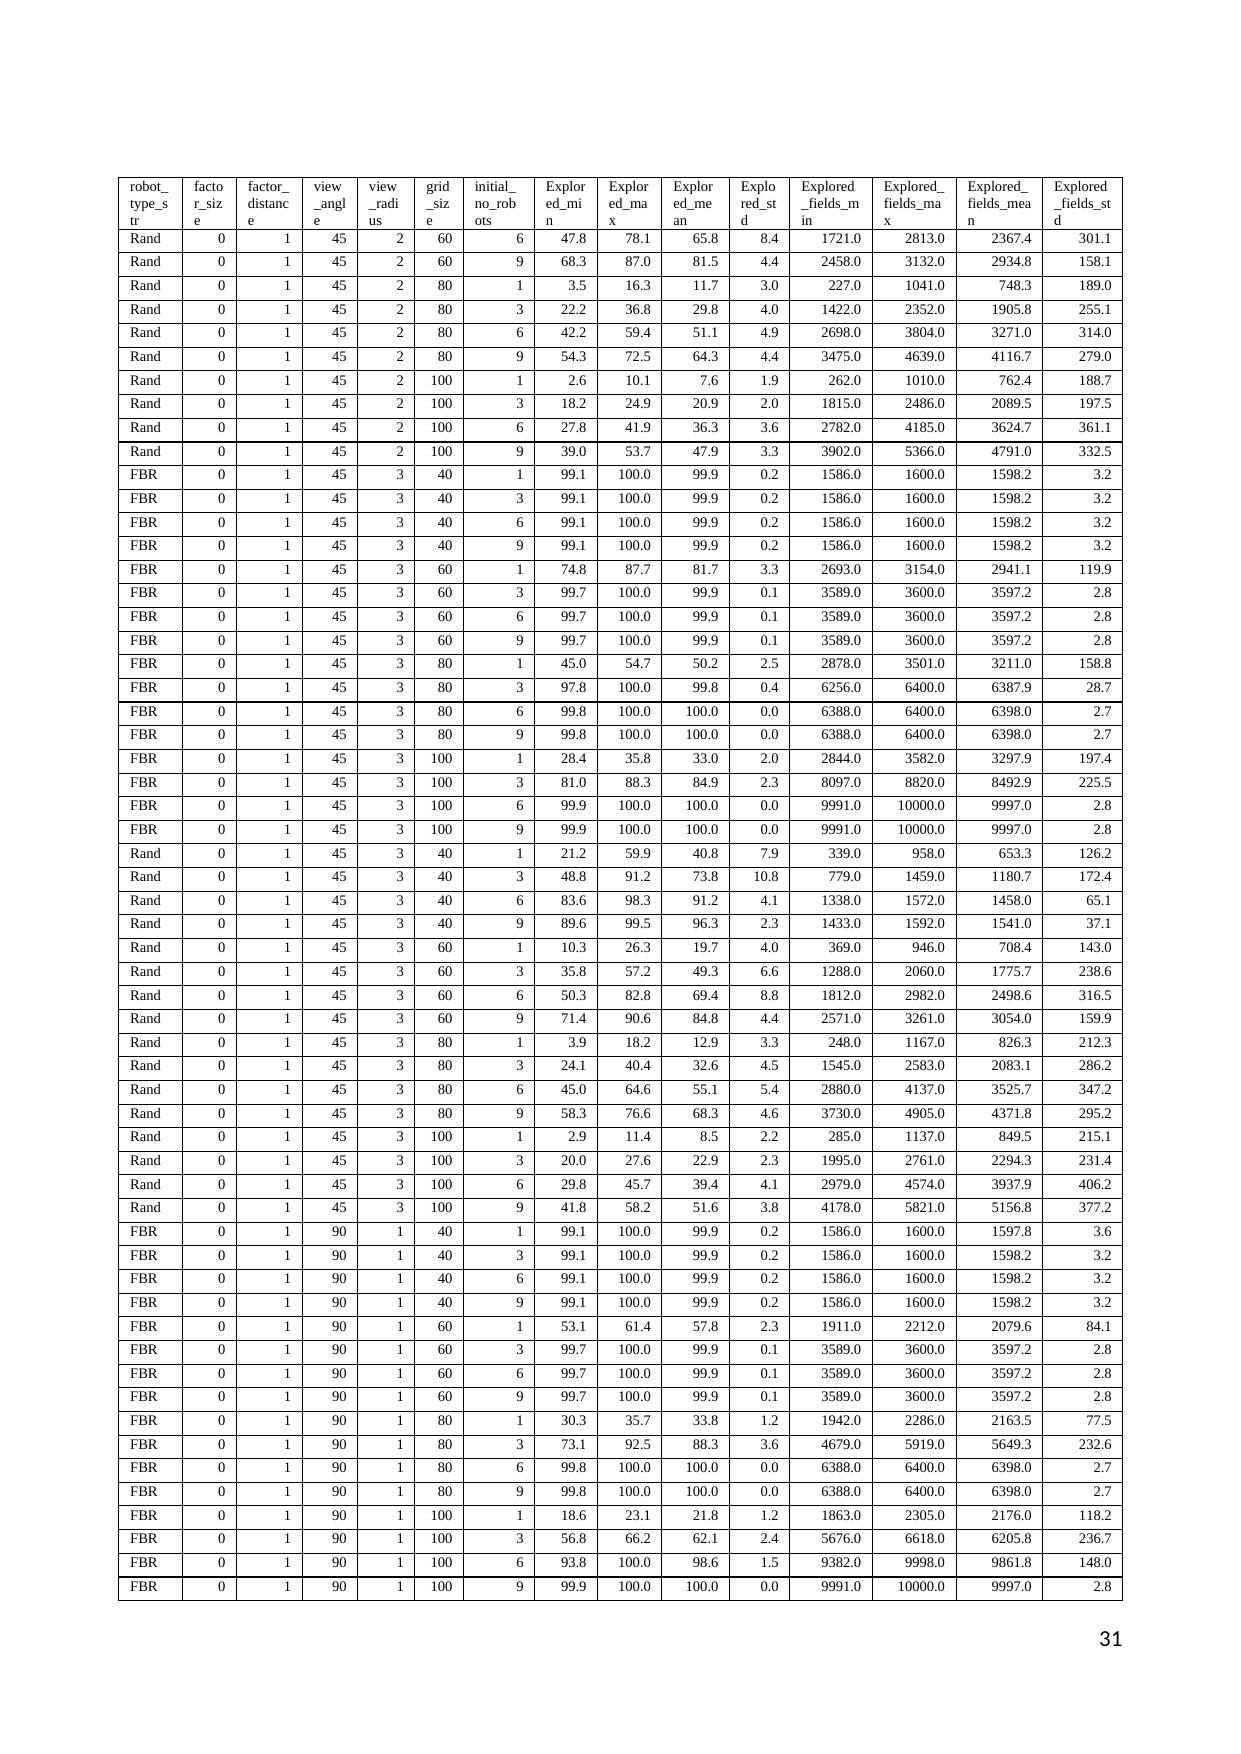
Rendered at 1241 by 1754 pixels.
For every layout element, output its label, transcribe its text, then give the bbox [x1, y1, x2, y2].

table_cell 3600.0 [873, 1365, 956, 1387]
table_cell 2813.0 [873, 230, 956, 252]
table_cell 81.5 [662, 253, 729, 276]
table_cell 90.6 [598, 1010, 661, 1032]
table_cell 1586.0 [790, 490, 872, 512]
table_cell FBR [119, 821, 182, 843]
table_cell 2089.5 [957, 395, 1042, 418]
table_cell 361.1 [1043, 419, 1122, 441]
table_cell 314.0 [1043, 324, 1122, 347]
table_cell 339.0 [790, 844, 872, 867]
table_cell 6 [464, 986, 534, 1009]
table_cell FBR [119, 1412, 182, 1434]
table_cell 80 [415, 679, 463, 701]
table_cell 2.2 [730, 1128, 789, 1151]
table_cell 0.2 [730, 1294, 789, 1316]
table_cell 99.9 [662, 1388, 729, 1411]
table_cell 65.1 [1043, 892, 1122, 914]
table_cell 99.9 [662, 537, 729, 559]
table_cell Rand [119, 1034, 182, 1056]
table_cell 40.4 [598, 1057, 661, 1080]
table_cell 53.7 [598, 443, 661, 465]
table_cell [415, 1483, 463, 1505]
table_cell 3597.2 [957, 632, 1042, 654]
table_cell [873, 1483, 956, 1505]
table_cell 60 [415, 608, 463, 631]
table_cell 1 [237, 1341, 302, 1363]
table_cell 0.2 [730, 1270, 789, 1293]
table_cell 6398.0 [957, 726, 1042, 749]
table_cell 77.5 [1043, 1412, 1122, 1434]
table_cell 3 [464, 1152, 534, 1174]
table_cell 3.3 [730, 561, 789, 583]
table_cell 3 [464, 1246, 534, 1269]
table_cell 100.0 [598, 608, 661, 631]
table_cell 40 [415, 915, 463, 938]
table_cell 3589.0 [790, 608, 872, 631]
table_cell 285.0 [790, 1128, 872, 1151]
table_cell 33.0 [662, 750, 729, 772]
table_cell 369.0 [790, 939, 872, 962]
table_cell 57.2 [598, 963, 661, 985]
table_cell 3 [464, 1436, 534, 1458]
table_cell 0 [183, 1105, 236, 1127]
table_cell 80 [415, 348, 463, 370]
table_cell Rand [119, 1010, 182, 1032]
table_cell 37.1 [1043, 915, 1122, 938]
table_cell 2844.0 [790, 750, 872, 772]
table_cell 3597.2 [957, 1388, 1042, 1411]
table_header Explored_fields_max [873, 178, 956, 228]
table_cell 4639.0 [873, 348, 956, 370]
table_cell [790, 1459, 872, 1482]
table_cell 1 [464, 466, 534, 489]
table_cell 3.2 [1043, 1246, 1122, 1269]
table_cell 99.7 [535, 1388, 597, 1411]
table_cell 5.4 [730, 1081, 789, 1103]
table_cell 1911.0 [790, 1317, 872, 1340]
table_cell 4.4 [730, 1010, 789, 1032]
table_cell 159.9 [1043, 1010, 1122, 1032]
table_cell 48.8 [535, 868, 597, 891]
table_cell 2571.0 [790, 1010, 872, 1032]
table_cell 0 [183, 371, 236, 394]
table_cell 0 [183, 726, 236, 749]
table_cell Rand [119, 253, 182, 276]
table_cell 347.2 [1043, 1081, 1122, 1103]
table_cell 3 [358, 1081, 414, 1103]
table_cell 100 [415, 797, 463, 820]
table_cell 1598.2 [957, 1246, 1042, 1269]
table_cell 45 [303, 1057, 357, 1080]
table_cell 188.7 [1043, 371, 1122, 394]
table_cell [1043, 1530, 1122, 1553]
table_cell 1 [237, 561, 302, 583]
table_cell 4.5 [730, 1057, 789, 1080]
table_cell 1 [237, 1317, 302, 1340]
table_cell 9 [464, 821, 534, 843]
table_cell 6 [464, 324, 534, 347]
table_cell 1 [237, 774, 302, 796]
table_cell 5821.0 [873, 1199, 956, 1222]
table_cell 7.9 [730, 844, 789, 867]
table_cell 1 [237, 1436, 302, 1458]
table_cell Rand [119, 443, 182, 465]
table_cell 0 [183, 1294, 236, 1316]
table_cell Rand [119, 301, 182, 323]
table_cell 100 [415, 750, 463, 772]
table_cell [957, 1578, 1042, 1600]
table_cell 1 [237, 726, 302, 749]
table_cell 99.8 [535, 703, 597, 725]
table_cell 0 [183, 986, 236, 1009]
table_cell 1338.0 [790, 892, 872, 914]
table_cell 9 [464, 1388, 534, 1411]
table_cell 9 [464, 443, 534, 465]
table_cell 748.3 [957, 277, 1042, 299]
table_cell 3 [358, 632, 414, 654]
table_cell 0 [183, 868, 236, 891]
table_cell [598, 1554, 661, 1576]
table_cell 100.0 [598, 490, 661, 512]
table_cell 377.2 [1043, 1199, 1122, 1222]
table_cell 4.1 [730, 892, 789, 914]
table_cell 0 [183, 490, 236, 512]
table_cell 958.0 [873, 844, 956, 867]
table_cell 1 [237, 584, 302, 607]
table_cell Rand [119, 230, 182, 252]
table_cell Rand [119, 1199, 182, 1222]
table_cell 2782.0 [790, 419, 872, 441]
table_cell 1 [237, 419, 302, 441]
table_cell 3 [464, 868, 534, 891]
table_cell 50.3 [535, 986, 597, 1009]
table_cell 1995.0 [790, 1152, 872, 1174]
table_cell 84.8 [662, 1010, 729, 1032]
table_cell 45 [303, 419, 357, 441]
table_cell 1010.0 [873, 371, 956, 394]
table_cell 3211.0 [957, 655, 1042, 678]
table_cell FBR [119, 774, 182, 796]
table_cell 1 [358, 1294, 414, 1316]
table_cell 1459.0 [873, 868, 956, 891]
table_cell 99.9 [662, 490, 729, 512]
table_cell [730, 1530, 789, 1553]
table_cell 10.8 [730, 868, 789, 891]
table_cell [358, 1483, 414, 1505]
table_cell 1586.0 [790, 513, 872, 536]
table_cell 99.1 [535, 513, 597, 536]
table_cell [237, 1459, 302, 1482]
table_cell 91.2 [662, 892, 729, 914]
table_cell 2 [358, 277, 414, 299]
table_cell 3 [358, 561, 414, 583]
table_cell 1 [358, 1436, 414, 1458]
table_cell 3 [358, 584, 414, 607]
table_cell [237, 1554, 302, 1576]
table_cell 9 [464, 726, 534, 749]
table_header Explored_max [598, 178, 661, 228]
table_cell 1 [237, 301, 302, 323]
table_cell 2.0 [730, 395, 789, 418]
table_cell 100.0 [662, 821, 729, 843]
table_cell 1598.2 [957, 490, 1042, 512]
table_cell 0.0 [730, 821, 789, 843]
table_cell 2.3 [730, 1152, 789, 1174]
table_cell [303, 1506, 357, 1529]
table_cell 9997.0 [957, 797, 1042, 820]
table_cell 47.8 [535, 230, 597, 252]
table_cell 3 [358, 537, 414, 559]
table_cell 1 [237, 277, 302, 299]
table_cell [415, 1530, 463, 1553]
table_cell 2.6 [535, 371, 597, 394]
table_cell 0.0 [730, 703, 789, 725]
table_cell 39.4 [662, 1175, 729, 1198]
table_cell 215.1 [1043, 1128, 1122, 1151]
table_cell 1458.0 [957, 892, 1042, 914]
table_cell 6 [464, 703, 534, 725]
table_cell 1 [237, 230, 302, 252]
table_cell 1812.0 [790, 986, 872, 1009]
table_cell FBR [119, 1388, 182, 1411]
table_cell 0 [183, 679, 236, 701]
table_cell 20.0 [535, 1152, 597, 1174]
table_cell 99.9 [662, 632, 729, 654]
table_cell Rand [119, 277, 182, 299]
table_cell 6400.0 [873, 679, 956, 701]
table_cell 1541.0 [957, 915, 1042, 938]
table_cell 0 [183, 1436, 236, 1458]
table_cell 3597.2 [957, 608, 1042, 631]
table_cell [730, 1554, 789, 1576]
table_cell 212.3 [1043, 1034, 1122, 1056]
table_cell 100 [415, 821, 463, 843]
table_cell 9 [464, 1010, 534, 1032]
table_cell 1 [358, 1412, 414, 1434]
table_cell 3.2 [1043, 537, 1122, 559]
table_cell 99.9 [662, 1341, 729, 1363]
table_cell 143.0 [1043, 939, 1122, 962]
table_cell 100.0 [598, 703, 661, 725]
table_cell 6 [464, 608, 534, 631]
table_cell 1572.0 [873, 892, 956, 914]
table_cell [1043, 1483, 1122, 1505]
table_cell 27.8 [535, 419, 597, 441]
table_cell 12.9 [662, 1034, 729, 1056]
table_cell 1 [464, 277, 534, 299]
table_cell 3589.0 [790, 584, 872, 607]
table_cell 6387.9 [957, 679, 1042, 701]
table_cell 100 [415, 419, 463, 441]
table_cell 100.0 [598, 1365, 661, 1387]
table_cell 1 [237, 750, 302, 772]
table_cell 1 [464, 1128, 534, 1151]
table_cell 2352.0 [873, 301, 956, 323]
table_cell 708.4 [957, 939, 1042, 962]
table_cell 3937.9 [957, 1175, 1042, 1198]
table_cell 80 [415, 1057, 463, 1080]
table_cell 20.9 [662, 395, 729, 418]
table_cell 1 [464, 844, 534, 867]
table_cell 1 [237, 1152, 302, 1174]
table_cell 9 [464, 1199, 534, 1222]
table_cell 96.3 [662, 915, 729, 938]
table_cell 100.0 [662, 797, 729, 820]
table_cell 2 [358, 443, 414, 465]
table_cell 0.2 [730, 1223, 789, 1245]
table_cell 80 [415, 1105, 463, 1127]
table_cell 1041.0 [873, 277, 956, 299]
table_cell 0 [183, 1341, 236, 1363]
table_cell 3 [358, 655, 414, 678]
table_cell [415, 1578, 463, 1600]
table_cell 1600.0 [873, 1246, 956, 1269]
table_cell 3 [358, 915, 414, 938]
table_cell 41.9 [598, 419, 661, 441]
table_cell 2.8 [1043, 1341, 1122, 1363]
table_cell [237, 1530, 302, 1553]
table_cell 119.9 [1043, 561, 1122, 583]
table_cell 100.0 [598, 537, 661, 559]
table_cell 1 [237, 513, 302, 536]
table_cell 1 [237, 939, 302, 962]
table_cell 45 [303, 1199, 357, 1222]
table_cell 9 [464, 537, 534, 559]
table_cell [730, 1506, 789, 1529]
table_cell 40 [415, 490, 463, 512]
table_cell 779.0 [790, 868, 872, 891]
table_cell 3 [464, 395, 534, 418]
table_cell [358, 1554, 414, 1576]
table_cell 6 [464, 1081, 534, 1103]
table_cell 99.7 [535, 632, 597, 654]
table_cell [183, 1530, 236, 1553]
table_cell 0 [183, 939, 236, 962]
table_cell 3.0 [730, 277, 789, 299]
table_cell 80 [415, 1412, 463, 1434]
table_cell 45 [303, 584, 357, 607]
table_cell Rand [119, 1175, 182, 1198]
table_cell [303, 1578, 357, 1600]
table_cell 45 [303, 821, 357, 843]
table_cell 1 [464, 1317, 534, 1340]
table_cell 1 [358, 1223, 414, 1245]
table_cell 1 [237, 844, 302, 867]
table_cell 3902.0 [790, 443, 872, 465]
table_cell 73.1 [535, 1436, 597, 1458]
table_cell 45.0 [535, 655, 597, 678]
table_cell 1 [237, 1246, 302, 1269]
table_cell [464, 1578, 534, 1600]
table_cell FBR [119, 726, 182, 749]
table_header Explored_fields_std [1043, 178, 1122, 228]
table_cell 60 [415, 939, 463, 962]
table_cell 90 [303, 1436, 357, 1458]
table_cell FBR [119, 513, 182, 536]
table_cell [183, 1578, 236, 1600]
table_cell 100.0 [598, 632, 661, 654]
table_header view_radius [358, 178, 414, 228]
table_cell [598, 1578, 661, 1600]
table_cell 6 [464, 797, 534, 820]
table_cell 35.8 [598, 750, 661, 772]
table_cell 51.6 [662, 1199, 729, 1222]
table_cell 0.1 [730, 632, 789, 654]
table_cell 2 [358, 301, 414, 323]
table_cell 3475.0 [790, 348, 872, 370]
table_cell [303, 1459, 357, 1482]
table_cell 2.3 [730, 1317, 789, 1340]
table_cell 0 [183, 395, 236, 418]
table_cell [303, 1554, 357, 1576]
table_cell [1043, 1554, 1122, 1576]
table_cell 1 [237, 1270, 302, 1293]
table_cell 47.9 [662, 443, 729, 465]
table_cell 40 [415, 466, 463, 489]
table_cell Rand [119, 939, 182, 962]
table_cell 49.3 [662, 963, 729, 985]
table_cell 45 [303, 892, 357, 914]
table_cell 64.3 [662, 348, 729, 370]
table_cell 653.3 [957, 844, 1042, 867]
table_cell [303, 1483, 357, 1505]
table_cell 60 [415, 561, 463, 583]
table_cell 45 [303, 1105, 357, 1127]
table_cell 99.7 [535, 584, 597, 607]
table_cell 100 [415, 1152, 463, 1174]
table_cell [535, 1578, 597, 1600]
table_cell 1 [237, 1412, 302, 1434]
table_header Explored_mean [662, 178, 729, 228]
table_cell 295.2 [1043, 1105, 1122, 1127]
table_cell Rand [119, 868, 182, 891]
table_cell 0 [183, 253, 236, 276]
table_cell 40 [415, 1246, 463, 1269]
table_cell 1 [237, 1365, 302, 1387]
table_cell 9 [464, 348, 534, 370]
table_cell 0.1 [730, 1365, 789, 1387]
table_cell 0 [183, 466, 236, 489]
table_cell 99.1 [535, 537, 597, 559]
table_cell FBR [119, 466, 182, 489]
table_cell 45 [303, 561, 357, 583]
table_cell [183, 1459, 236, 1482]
table_cell 45 [303, 963, 357, 985]
table_cell 59.9 [598, 844, 661, 867]
table_cell 2 [358, 324, 414, 347]
table_cell 3 [358, 939, 414, 962]
table_cell 10000.0 [873, 797, 956, 820]
table_header factor_size [183, 178, 236, 228]
table_cell 0 [183, 632, 236, 654]
table_cell 40 [415, 1270, 463, 1293]
table_cell 1 [237, 1010, 302, 1032]
table_cell 90 [303, 1341, 357, 1363]
table_cell 45 [303, 774, 357, 796]
table_cell 1 [237, 1175, 302, 1198]
table_cell 29.8 [535, 1175, 597, 1198]
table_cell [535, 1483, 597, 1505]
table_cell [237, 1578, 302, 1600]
table_cell 40 [415, 513, 463, 536]
table_cell Rand [119, 892, 182, 914]
table_cell 50.2 [662, 655, 729, 678]
table_cell 172.4 [1043, 868, 1122, 891]
table_cell 6 [464, 419, 534, 441]
table_cell 80 [415, 703, 463, 725]
table_cell 0 [183, 1152, 236, 1174]
table_cell 1 [237, 821, 302, 843]
table_cell 45 [303, 1010, 357, 1032]
table_cell 90 [303, 1317, 357, 1340]
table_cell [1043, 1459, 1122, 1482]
table_cell 286.2 [1043, 1057, 1122, 1080]
table_cell 3.8 [730, 1199, 789, 1222]
table_cell 1 [237, 1294, 302, 1316]
table_cell 90 [303, 1246, 357, 1269]
table_cell 1 [464, 1034, 534, 1056]
table_cell 9 [464, 915, 534, 938]
table_cell 0 [183, 608, 236, 631]
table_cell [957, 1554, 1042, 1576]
table_cell 2934.8 [957, 253, 1042, 276]
table_cell 197.4 [1043, 750, 1122, 772]
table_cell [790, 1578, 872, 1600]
table_cell 3.6 [730, 419, 789, 441]
table_cell 5156.8 [957, 1199, 1042, 1222]
table_cell 3 [358, 679, 414, 701]
table_cell 8097.0 [790, 774, 872, 796]
table_cell 3589.0 [790, 1365, 872, 1387]
table_cell 2.8 [1043, 1388, 1122, 1411]
table_cell 1 [237, 797, 302, 820]
table_cell 0.0 [730, 797, 789, 820]
table_cell 98.3 [598, 892, 661, 914]
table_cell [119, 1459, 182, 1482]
table_cell 45 [303, 395, 357, 418]
table_cell 2060.0 [873, 963, 956, 985]
table_cell 99.9 [662, 608, 729, 631]
table_cell 0 [183, 301, 236, 323]
table_cell 33.8 [662, 1412, 729, 1434]
table_cell 4.9 [730, 324, 789, 347]
table_cell 2 [358, 348, 414, 370]
table_cell 45 [303, 750, 357, 772]
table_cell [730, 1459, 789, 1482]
table_cell 99.9 [662, 1246, 729, 1269]
table_cell 3 [358, 1128, 414, 1151]
table_cell 27.6 [598, 1152, 661, 1174]
table_cell 3624.7 [957, 419, 1042, 441]
table_cell 60 [415, 632, 463, 654]
table_cell 0 [183, 797, 236, 820]
table_cell Rand [119, 395, 182, 418]
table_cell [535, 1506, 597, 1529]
table_cell 40 [415, 1223, 463, 1245]
table_cell 1598.2 [957, 1294, 1042, 1316]
table_cell 1600.0 [873, 1223, 956, 1245]
table_cell 231.4 [1043, 1152, 1122, 1174]
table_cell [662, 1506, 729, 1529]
table_cell 1905.8 [957, 301, 1042, 323]
table_cell 158.1 [1043, 253, 1122, 276]
table_cell FBR [119, 679, 182, 701]
table_cell 3132.0 [873, 253, 956, 276]
table_cell 53.1 [535, 1317, 597, 1340]
table_cell 1167.0 [873, 1034, 956, 1056]
table_cell 10.3 [535, 939, 597, 962]
table_cell 3 [358, 703, 414, 725]
table_cell FBR [119, 1270, 182, 1293]
table_cell 1 [237, 679, 302, 701]
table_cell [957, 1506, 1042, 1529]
table_cell 3 [464, 1341, 534, 1363]
table_cell 3 [358, 1199, 414, 1222]
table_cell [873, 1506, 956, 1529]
table_cell FBR [119, 797, 182, 820]
table_cell 3 [358, 986, 414, 1009]
table_cell 0 [183, 1317, 236, 1340]
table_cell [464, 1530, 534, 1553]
table_cell 4574.0 [873, 1175, 956, 1198]
table_cell 54.7 [598, 655, 661, 678]
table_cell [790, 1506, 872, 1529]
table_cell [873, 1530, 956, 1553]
table_cell 74.8 [535, 561, 597, 583]
table_cell 3 [464, 584, 534, 607]
table_cell 2982.0 [873, 986, 956, 1009]
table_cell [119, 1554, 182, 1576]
table_header initial_no_robots [464, 178, 534, 228]
table_cell 3600.0 [873, 1341, 956, 1363]
table_cell 3600.0 [873, 584, 956, 607]
table_cell 87.7 [598, 561, 661, 583]
table_cell 3 [464, 1057, 534, 1080]
table_cell 0.2 [730, 1246, 789, 1269]
table_cell 1 [464, 939, 534, 962]
table_cell 3600.0 [873, 608, 956, 631]
table_cell 3597.2 [957, 584, 1042, 607]
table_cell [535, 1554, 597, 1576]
table_cell 1 [358, 1341, 414, 1363]
table_cell 100.0 [598, 797, 661, 820]
table_cell Rand [119, 1057, 182, 1080]
table_cell 0.1 [730, 584, 789, 607]
table_cell 0 [183, 537, 236, 559]
table_cell 2.8 [1043, 821, 1122, 843]
table_cell 3 [358, 892, 414, 914]
table_cell 7.6 [662, 371, 729, 394]
table_cell 0.1 [730, 1341, 789, 1363]
table_cell 99.9 [662, 584, 729, 607]
table_cell 99.1 [535, 466, 597, 489]
table_cell 99.9 [535, 821, 597, 843]
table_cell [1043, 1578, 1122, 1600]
table_cell 3261.0 [873, 1010, 956, 1032]
table_cell 100.0 [598, 1270, 661, 1293]
table_cell 1598.2 [957, 513, 1042, 536]
table_cell 0 [183, 750, 236, 772]
table_cell 100 [415, 1128, 463, 1151]
table_cell 88.3 [662, 1436, 729, 1458]
table_cell 2294.3 [957, 1152, 1042, 1174]
table_cell 0 [183, 821, 236, 843]
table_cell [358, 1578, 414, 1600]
table_cell 80 [415, 1081, 463, 1103]
table_cell 100 [415, 371, 463, 394]
table_cell 0 [183, 419, 236, 441]
table_cell 1422.0 [790, 301, 872, 323]
table_cell 3 [358, 821, 414, 843]
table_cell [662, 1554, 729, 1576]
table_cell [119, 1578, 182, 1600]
table_cell 1600.0 [873, 537, 956, 559]
table_cell Rand [119, 844, 182, 867]
table_cell 1.9 [730, 371, 789, 394]
table_cell 6.6 [730, 963, 789, 985]
table_cell 60 [415, 1341, 463, 1363]
table_cell 10000.0 [873, 821, 956, 843]
table_cell 100.0 [598, 679, 661, 701]
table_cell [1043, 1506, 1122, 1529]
table_cell 2761.0 [873, 1152, 956, 1174]
table_cell 45 [303, 726, 357, 749]
table_cell 1 [464, 1223, 534, 1245]
table_cell 58.3 [535, 1105, 597, 1127]
table_cell 2.3 [730, 774, 789, 796]
table_cell 2.3 [730, 915, 789, 938]
table_cell 4178.0 [790, 1199, 872, 1222]
table_cell 36.8 [598, 301, 661, 323]
table_cell 99.8 [535, 726, 597, 749]
table_cell 2458.0 [790, 253, 872, 276]
table_cell 1 [464, 750, 534, 772]
table_cell 3 [358, 1057, 414, 1080]
table_cell 40 [415, 537, 463, 559]
table_cell 99.7 [535, 1341, 597, 1363]
table_cell FBR [119, 655, 182, 678]
table_cell 1 [464, 561, 534, 583]
table_cell 3 [464, 774, 534, 796]
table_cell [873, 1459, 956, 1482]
table_cell 3 [358, 750, 414, 772]
table_cell 826.3 [957, 1034, 1042, 1056]
table_cell 100.0 [662, 726, 729, 749]
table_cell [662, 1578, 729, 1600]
table_cell 45 [303, 1152, 357, 1174]
table_cell 2.0 [730, 750, 789, 772]
table_cell 45 [303, 703, 357, 725]
table_cell 81.0 [535, 774, 597, 796]
table_cell 0 [183, 1365, 236, 1387]
table_cell 45 [303, 371, 357, 394]
table_cell 2212.0 [873, 1317, 956, 1340]
table_cell 2 [358, 371, 414, 394]
table_cell 6398.0 [957, 703, 1042, 725]
table_cell 1 [237, 655, 302, 678]
table_cell 3.2 [1043, 513, 1122, 536]
table_cell Rand [119, 963, 182, 985]
table_cell 99.1 [535, 1270, 597, 1293]
table_cell 99.9 [662, 1223, 729, 1245]
table_cell 99.1 [535, 1294, 597, 1316]
table_cell Rand [119, 915, 182, 938]
table_cell 45 [303, 513, 357, 536]
table_cell 60 [415, 1365, 463, 1387]
table_cell FBR [119, 1294, 182, 1316]
table_cell 1586.0 [790, 1223, 872, 1245]
table_cell 1 [464, 1412, 534, 1434]
table_cell 6256.0 [790, 679, 872, 701]
table_cell 3054.0 [957, 1010, 1042, 1032]
table_cell 1775.7 [957, 963, 1042, 985]
table_cell 1 [358, 1246, 414, 1269]
table_cell 1 [237, 632, 302, 654]
table_cell 1592.0 [873, 915, 956, 938]
table_cell 4.0 [730, 939, 789, 962]
table_cell 3.2 [1043, 490, 1122, 512]
table_cell 90 [303, 1412, 357, 1434]
table_cell 1600.0 [873, 490, 956, 512]
table_cell 76.6 [598, 1105, 661, 1127]
table_cell 2486.0 [873, 395, 956, 418]
table_cell 301.1 [1043, 230, 1122, 252]
table_cell 2163.5 [957, 1412, 1042, 1434]
table_cell 0 [183, 703, 236, 725]
table_cell 64.6 [598, 1081, 661, 1103]
table_cell 97.8 [535, 679, 597, 701]
table_cell 1433.0 [790, 915, 872, 938]
table_cell 0.0 [730, 726, 789, 749]
table_cell 2.8 [1043, 797, 1122, 820]
table_cell 1.2 [730, 1412, 789, 1434]
table_cell 4905.0 [873, 1105, 956, 1127]
table_cell 946.0 [873, 939, 956, 962]
table_cell 1598.2 [957, 466, 1042, 489]
table_cell 45 [303, 1034, 357, 1056]
table_cell 45 [303, 939, 357, 962]
table_cell 1288.0 [790, 963, 872, 985]
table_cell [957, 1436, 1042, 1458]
table_cell FBR [119, 1365, 182, 1387]
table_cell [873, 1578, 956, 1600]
table_cell Rand [119, 348, 182, 370]
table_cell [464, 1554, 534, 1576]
table_cell 87.0 [598, 253, 661, 276]
table_header Explored_std [730, 178, 789, 228]
table_cell FBR [119, 608, 182, 631]
table_cell 60 [415, 1317, 463, 1340]
table_cell 45 [303, 230, 357, 252]
table_cell 45 [303, 1175, 357, 1198]
table_cell 3.6 [1043, 1223, 1122, 1245]
table_cell 3589.0 [790, 1341, 872, 1363]
table_cell 2.9 [535, 1128, 597, 1151]
table_cell 40 [415, 892, 463, 914]
table_cell 81.7 [662, 561, 729, 583]
table_cell 1 [358, 1388, 414, 1411]
table_cell 6 [464, 1365, 534, 1387]
table_cell 11.4 [598, 1128, 661, 1151]
table_cell 6 [464, 513, 534, 536]
table_cell 100 [415, 1175, 463, 1198]
table_cell 5366.0 [873, 443, 956, 465]
table_cell 99.9 [662, 1294, 729, 1316]
table_cell 28.7 [1043, 679, 1122, 701]
table_cell 3154.0 [873, 561, 956, 583]
table_cell 2.7 [1043, 703, 1122, 725]
table_cell 16.3 [598, 277, 661, 299]
table_cell 6 [464, 1175, 534, 1198]
table_cell 60 [415, 253, 463, 276]
table_cell 4.1 [730, 1175, 789, 1198]
table_cell 3 [464, 490, 534, 512]
table_cell 1 [358, 1270, 414, 1293]
table_cell 0 [183, 1175, 236, 1198]
table_cell 1597.8 [957, 1223, 1042, 1245]
table_cell 99.1 [535, 490, 597, 512]
table_cell 0 [183, 963, 236, 985]
table_cell 8.4 [730, 230, 789, 252]
table_cell 1180.7 [957, 868, 1042, 891]
table_cell 1815.0 [790, 395, 872, 418]
table_cell 3525.7 [957, 1081, 1042, 1103]
table_cell 61.4 [598, 1317, 661, 1340]
table_cell 100.0 [598, 1294, 661, 1316]
table_cell 45 [303, 443, 357, 465]
table_cell Rand [119, 1105, 182, 1127]
table_cell 45 [303, 608, 357, 631]
table_cell 1 [358, 1365, 414, 1387]
table_cell 57.8 [662, 1317, 729, 1340]
table_header factor_distance [237, 178, 302, 228]
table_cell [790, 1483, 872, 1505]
table_cell 100.0 [598, 1388, 661, 1411]
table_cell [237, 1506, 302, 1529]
table_cell 3589.0 [790, 1388, 872, 1411]
table_cell 100.0 [598, 584, 661, 607]
table_cell 36.3 [662, 419, 729, 441]
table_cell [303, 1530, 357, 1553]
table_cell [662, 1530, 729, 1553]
table_cell 78.1 [598, 230, 661, 252]
table_cell 2.5 [730, 655, 789, 678]
table_cell 0 [183, 1199, 236, 1222]
table_cell 6 [464, 1270, 534, 1293]
table_cell 58.2 [598, 1199, 661, 1222]
table_cell 100.0 [598, 726, 661, 749]
table_cell 3271.0 [957, 324, 1042, 347]
table_cell 1 [237, 868, 302, 891]
table_cell 0 [183, 1128, 236, 1151]
table_cell 99.1 [535, 1246, 597, 1269]
table_cell 3 [464, 963, 534, 985]
table_cell 0 [183, 1270, 236, 1293]
table_cell 849.5 [957, 1128, 1042, 1151]
table_cell FBR [119, 1223, 182, 1245]
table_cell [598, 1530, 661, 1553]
table_cell 35.8 [535, 963, 597, 985]
table_cell 1598.2 [957, 537, 1042, 559]
table_cell 1 [237, 1128, 302, 1151]
table_cell 40.8 [662, 844, 729, 867]
table_cell FBR [119, 561, 182, 583]
table_cell 45 [303, 844, 357, 867]
table_cell 1586.0 [790, 537, 872, 559]
table_cell 3 [358, 608, 414, 631]
table_cell 0 [183, 1412, 236, 1434]
table_cell 91.2 [598, 868, 661, 891]
table_cell 99.9 [662, 1270, 729, 1293]
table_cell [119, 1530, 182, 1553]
table_cell 3600.0 [873, 1388, 956, 1411]
table_cell FBR [119, 703, 182, 725]
table_cell 1137.0 [873, 1128, 956, 1151]
table_cell 0 [183, 892, 236, 914]
table_cell 2.8 [1043, 584, 1122, 607]
table_cell 51.1 [662, 324, 729, 347]
table_cell 100.0 [662, 703, 729, 725]
table_cell 6400.0 [873, 726, 956, 749]
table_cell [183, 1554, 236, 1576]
table_cell 88.3 [598, 774, 661, 796]
table_cell 9997.0 [957, 821, 1042, 843]
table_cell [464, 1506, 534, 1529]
table_cell 60 [415, 1010, 463, 1032]
table_cell 3 [464, 301, 534, 323]
table_cell 4791.0 [957, 443, 1042, 465]
table_cell 80 [415, 301, 463, 323]
table_cell 3 [358, 1034, 414, 1056]
table_cell 3.3 [730, 1034, 789, 1056]
table_cell Rand [119, 986, 182, 1009]
table_cell 84.9 [662, 774, 729, 796]
table_cell 45 [303, 655, 357, 678]
table_cell 1 [237, 348, 302, 370]
table_cell 189.0 [1043, 277, 1122, 299]
table_cell 100.0 [598, 821, 661, 843]
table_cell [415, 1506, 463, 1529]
table_cell 255.1 [1043, 301, 1122, 323]
table_cell 6 [464, 230, 534, 252]
table_cell 4116.7 [957, 348, 1042, 370]
table_cell 100 [415, 774, 463, 796]
table_cell 0.2 [730, 537, 789, 559]
table_cell 316.5 [1043, 986, 1122, 1009]
table_header Explored_fields_min [790, 178, 872, 228]
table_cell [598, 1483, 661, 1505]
table_cell 1600.0 [873, 466, 956, 489]
table_cell Rand [119, 324, 182, 347]
table_cell 225.5 [1043, 774, 1122, 796]
table_cell 100.0 [598, 466, 661, 489]
table_cell 8820.0 [873, 774, 956, 796]
table_cell 1 [237, 1223, 302, 1245]
table_cell 1 [464, 371, 534, 394]
table_cell 0 [183, 1034, 236, 1056]
table_cell 9 [464, 1105, 534, 1127]
table_cell 238.6 [1043, 963, 1122, 985]
table_cell 0 [183, 1010, 236, 1032]
table_cell 3 [358, 868, 414, 891]
table_cell 54.3 [535, 348, 597, 370]
table_cell 0 [183, 324, 236, 347]
table_cell 3 [358, 726, 414, 749]
table_cell 2 [358, 253, 414, 276]
table_cell 80 [415, 1436, 463, 1458]
table_cell 3.5 [535, 277, 597, 299]
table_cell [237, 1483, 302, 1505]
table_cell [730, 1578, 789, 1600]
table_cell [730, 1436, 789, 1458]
table_cell 1721.0 [790, 230, 872, 252]
table_cell 0 [183, 348, 236, 370]
table_cell 2286.0 [873, 1412, 956, 1434]
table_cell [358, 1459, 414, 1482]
table_cell 18.2 [598, 1034, 661, 1056]
table_cell 45 [303, 490, 357, 512]
table_cell 1 [237, 1081, 302, 1103]
table_header Explored_min [535, 178, 597, 228]
table_cell 1 [237, 395, 302, 418]
table_cell 0.1 [730, 1388, 789, 1411]
table_cell 3582.0 [873, 750, 956, 772]
table_cell 3 [358, 513, 414, 536]
table_cell 84.1 [1043, 1317, 1122, 1340]
table_cell 45 [303, 986, 357, 1009]
table_cell 3 [464, 679, 534, 701]
table_cell 2878.0 [790, 655, 872, 678]
table_cell 0 [183, 1057, 236, 1080]
table_cell 3 [358, 1010, 414, 1032]
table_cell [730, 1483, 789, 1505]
table_cell 99.7 [535, 608, 597, 631]
table_cell 9 [464, 632, 534, 654]
table_cell 3 [358, 774, 414, 796]
table_cell 99.9 [662, 513, 729, 536]
table_cell 3 [358, 797, 414, 820]
table_cell 42.2 [535, 324, 597, 347]
table_cell 0 [183, 1223, 236, 1245]
table_cell 60 [415, 963, 463, 985]
table_cell 1 [237, 608, 302, 631]
table_cell 4185.0 [873, 419, 956, 441]
table_cell 100.0 [598, 1341, 661, 1363]
table_cell FBR [119, 750, 182, 772]
table_cell 2.8 [1043, 1365, 1122, 1387]
table_cell 2583.0 [873, 1057, 956, 1080]
table_cell 9 [464, 1294, 534, 1316]
table_cell 45 [303, 537, 357, 559]
table_cell 68.3 [535, 253, 597, 276]
table_cell 89.6 [535, 915, 597, 938]
table_cell 3.3 [730, 443, 789, 465]
table_cell Rand [119, 419, 182, 441]
table_cell 1 [358, 1317, 414, 1340]
table_cell 80 [415, 655, 463, 678]
table_cell 90 [303, 1270, 357, 1293]
table_cell Rand [119, 1152, 182, 1174]
table_cell 45 [303, 1128, 357, 1151]
table_cell 4137.0 [873, 1081, 956, 1103]
table_cell 158.8 [1043, 655, 1122, 678]
table_cell 45 [303, 915, 357, 938]
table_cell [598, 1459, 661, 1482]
table_cell 0 [183, 774, 236, 796]
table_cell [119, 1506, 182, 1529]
table_cell 40 [415, 844, 463, 867]
table_cell 45 [303, 324, 357, 347]
table_cell 9 [464, 253, 534, 276]
table_cell 0 [183, 230, 236, 252]
table_cell 2979.0 [790, 1175, 872, 1198]
table_cell 9991.0 [790, 797, 872, 820]
table_cell 8492.9 [957, 774, 1042, 796]
table_cell 99.5 [598, 915, 661, 938]
table_cell FBR [119, 1341, 182, 1363]
table_cell 1586.0 [790, 466, 872, 489]
table_cell 2.7 [1043, 726, 1122, 749]
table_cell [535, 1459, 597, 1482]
table_cell 3 [358, 844, 414, 867]
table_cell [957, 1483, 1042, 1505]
table_cell 4.0 [730, 301, 789, 323]
table_cell 45 [303, 868, 357, 891]
table_cell 45 [303, 277, 357, 299]
table_cell 1586.0 [790, 1246, 872, 1269]
table_cell 1 [237, 537, 302, 559]
table_cell FBR [119, 1317, 182, 1340]
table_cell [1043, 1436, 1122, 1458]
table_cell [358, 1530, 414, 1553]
table_cell 99.8 [662, 679, 729, 701]
table_cell 26.3 [598, 939, 661, 962]
table_cell 99.9 [662, 1365, 729, 1387]
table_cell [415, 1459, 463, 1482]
table_cell 18.2 [535, 395, 597, 418]
table_cell 3597.2 [957, 1365, 1042, 1387]
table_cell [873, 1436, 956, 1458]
table_cell 1 [237, 324, 302, 347]
table_cell 80 [415, 726, 463, 749]
table_cell 9991.0 [790, 821, 872, 843]
table_cell 1 [237, 253, 302, 276]
table_cell 1 [237, 892, 302, 914]
table_cell 1 [237, 466, 302, 489]
table_cell 3597.2 [957, 1341, 1042, 1363]
table_cell 1942.0 [790, 1412, 872, 1434]
table_cell 29.8 [662, 301, 729, 323]
table_cell 72.5 [598, 348, 661, 370]
table_cell 3.2 [1043, 1270, 1122, 1293]
table_cell 2880.0 [790, 1081, 872, 1103]
table_cell 6388.0 [790, 726, 872, 749]
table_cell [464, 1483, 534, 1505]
table_cell 0.1 [730, 608, 789, 631]
table_cell 8.8 [730, 986, 789, 1009]
table_cell 2 [358, 419, 414, 441]
table_cell 30.3 [535, 1412, 597, 1434]
table_cell 59.4 [598, 324, 661, 347]
table_cell 4.4 [730, 253, 789, 276]
table_cell 2367.4 [957, 230, 1042, 252]
table_cell Rand [119, 371, 182, 394]
table_cell 6400.0 [873, 703, 956, 725]
table_cell 90 [303, 1365, 357, 1387]
table_cell 60 [415, 584, 463, 607]
table_cell 406.2 [1043, 1175, 1122, 1198]
table_cell 2 [358, 395, 414, 418]
table_cell 22.9 [662, 1152, 729, 1174]
table_cell 0 [183, 655, 236, 678]
table_cell 248.0 [790, 1034, 872, 1056]
table_cell 0 [183, 584, 236, 607]
table_header robot_type_str [119, 178, 182, 228]
table_cell 0 [183, 277, 236, 299]
table_cell 3501.0 [873, 655, 956, 678]
table_cell 28.4 [535, 750, 597, 772]
table_cell 19.7 [662, 939, 729, 962]
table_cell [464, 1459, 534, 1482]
table_cell 90 [303, 1388, 357, 1411]
table_cell 68.3 [662, 1105, 729, 1127]
table_cell 262.0 [790, 371, 872, 394]
table_cell 0 [183, 1388, 236, 1411]
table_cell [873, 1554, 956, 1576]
table_cell 3 [358, 963, 414, 985]
table_cell 2698.0 [790, 324, 872, 347]
table_cell 99.9 [535, 797, 597, 820]
table_header grid_size [415, 178, 463, 228]
table_cell 1 [237, 1199, 302, 1222]
table_cell 1 [237, 703, 302, 725]
table_cell 3804.0 [873, 324, 956, 347]
table_cell 45 [303, 1081, 357, 1103]
table_cell 3730.0 [790, 1105, 872, 1127]
table_cell 1586.0 [790, 1270, 872, 1293]
table_cell 92.5 [598, 1436, 661, 1458]
table_cell FBR [119, 537, 182, 559]
table_cell 60 [415, 986, 463, 1009]
table_cell 0.4 [730, 679, 789, 701]
table_cell 82.8 [598, 986, 661, 1009]
table_cell 73.8 [662, 868, 729, 891]
table_cell Rand [119, 1081, 182, 1103]
table_cell FBR [119, 632, 182, 654]
table_cell 3 [358, 1152, 414, 1174]
table_header view_angle [303, 178, 357, 228]
table_cell 1 [237, 1388, 302, 1411]
table_cell 2498.6 [957, 986, 1042, 1009]
table_cell 3589.0 [790, 632, 872, 654]
table_cell 2.8 [1043, 632, 1122, 654]
table_cell 100 [415, 1199, 463, 1222]
table_cell FBR [119, 1436, 182, 1458]
table_cell 83.6 [535, 892, 597, 914]
table_cell 1 [237, 1057, 302, 1080]
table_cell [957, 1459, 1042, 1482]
table_cell 197.5 [1043, 395, 1122, 418]
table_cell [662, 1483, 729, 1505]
table_cell 0 [183, 1246, 236, 1269]
table_cell 1 [237, 443, 302, 465]
table_cell 8.5 [662, 1128, 729, 1151]
table_cell 21.2 [535, 844, 597, 867]
table_cell 6 [464, 892, 534, 914]
table_cell 45 [303, 253, 357, 276]
table_cell 227.0 [790, 277, 872, 299]
table_cell 3 [358, 490, 414, 512]
table_cell Rand [119, 1128, 182, 1151]
table_cell 99.9 [662, 466, 729, 489]
table_cell 3.2 [1043, 466, 1122, 489]
table_cell 3 [358, 466, 414, 489]
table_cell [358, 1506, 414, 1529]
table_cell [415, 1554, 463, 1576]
table_cell 1600.0 [873, 1270, 956, 1293]
table_cell 1 [237, 490, 302, 512]
table_cell 10.1 [598, 371, 661, 394]
table_cell 1 [237, 1034, 302, 1056]
table_cell 41.8 [535, 1199, 597, 1222]
table_cell 2083.1 [957, 1057, 1042, 1080]
table_cell 3297.9 [957, 750, 1042, 772]
table_cell 2 [358, 230, 414, 252]
table_cell 6388.0 [790, 703, 872, 725]
table_cell 65.8 [662, 230, 729, 252]
table_cell 4.4 [730, 348, 789, 370]
table_cell 45 [303, 797, 357, 820]
table_cell 100 [415, 443, 463, 465]
table_cell 60 [415, 230, 463, 252]
table_cell 55.1 [662, 1081, 729, 1103]
table_cell 3 [358, 1175, 414, 1198]
table_cell 1 [237, 963, 302, 985]
table_header Explored_fields_mean [957, 178, 1042, 228]
table_cell FBR [119, 1246, 182, 1269]
table_cell 45 [303, 301, 357, 323]
table_cell 1 [237, 1105, 302, 1127]
table_cell 39.0 [535, 443, 597, 465]
table_cell 99.1 [535, 1223, 597, 1245]
table_cell 40 [415, 1294, 463, 1316]
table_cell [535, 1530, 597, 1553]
table_cell 4371.8 [957, 1105, 1042, 1127]
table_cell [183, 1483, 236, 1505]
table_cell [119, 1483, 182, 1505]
table_cell 1 [464, 655, 534, 678]
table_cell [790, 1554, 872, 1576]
table_cell 90 [303, 1223, 357, 1245]
table_cell 99.7 [535, 1365, 597, 1387]
table_cell 80 [415, 277, 463, 299]
table_cell 0 [183, 1081, 236, 1103]
table_cell 100.0 [598, 1246, 661, 1269]
table_cell 0 [183, 513, 236, 536]
table_cell 0.2 [730, 490, 789, 512]
table_cell 3.9 [535, 1034, 597, 1056]
table_cell 2.8 [1043, 608, 1122, 631]
table_cell 0 [183, 443, 236, 465]
table_cell 1 [237, 915, 302, 938]
table_cell 45 [303, 632, 357, 654]
table_cell 126.2 [1043, 844, 1122, 867]
table_cell 1 [237, 371, 302, 394]
table_cell 45.0 [535, 1081, 597, 1103]
table_cell 100.0 [598, 513, 661, 536]
table_cell 0 [183, 561, 236, 583]
table_cell 100 [415, 395, 463, 418]
table_cell 762.4 [957, 371, 1042, 394]
table_cell 1 [237, 986, 302, 1009]
table_cell 45 [303, 679, 357, 701]
table_cell 100.0 [598, 1223, 661, 1245]
table_cell 0.2 [730, 513, 789, 536]
table_cell 279.0 [1043, 348, 1122, 370]
table_cell 3.2 [1043, 1294, 1122, 1316]
table_cell 2941.1 [957, 561, 1042, 583]
table_cell FBR [119, 490, 182, 512]
table_cell 80 [415, 324, 463, 347]
table_cell 0.2 [730, 466, 789, 489]
table_cell FBR [119, 584, 182, 607]
table_cell 69.4 [662, 986, 729, 1009]
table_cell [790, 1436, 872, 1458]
table_cell 32.6 [662, 1057, 729, 1080]
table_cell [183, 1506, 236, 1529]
table_cell 1600.0 [873, 513, 956, 536]
table_cell 45.7 [598, 1175, 661, 1198]
table_cell 0 [183, 844, 236, 867]
table_cell 40 [415, 868, 463, 891]
table_cell 80 [415, 1034, 463, 1056]
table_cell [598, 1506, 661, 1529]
table_cell 1598.2 [957, 1270, 1042, 1293]
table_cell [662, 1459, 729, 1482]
table_cell 1586.0 [790, 1294, 872, 1316]
table_cell 2693.0 [790, 561, 872, 583]
table_cell 24.9 [598, 395, 661, 418]
table_cell 60 [415, 1388, 463, 1411]
table_cell 71.4 [535, 1010, 597, 1032]
table_cell 2079.6 [957, 1317, 1042, 1340]
table_cell 0 [183, 915, 236, 938]
table_cell 90 [303, 1294, 357, 1316]
table_cell 45 [303, 348, 357, 370]
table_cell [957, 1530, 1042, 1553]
table_cell 3 [358, 1105, 414, 1127]
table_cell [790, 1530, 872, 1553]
table_cell 4.6 [730, 1105, 789, 1127]
table_cell 11.7 [662, 277, 729, 299]
table_cell 45 [303, 466, 357, 489]
table_cell 1600.0 [873, 1294, 956, 1316]
table_cell 332.5 [1043, 443, 1122, 465]
table_cell 35.7 [598, 1412, 661, 1434]
table_cell 1545.0 [790, 1057, 872, 1080]
table_cell 3600.0 [873, 632, 956, 654]
table_cell 22.2 [535, 301, 597, 323]
table_cell 24.1 [535, 1057, 597, 1080]
